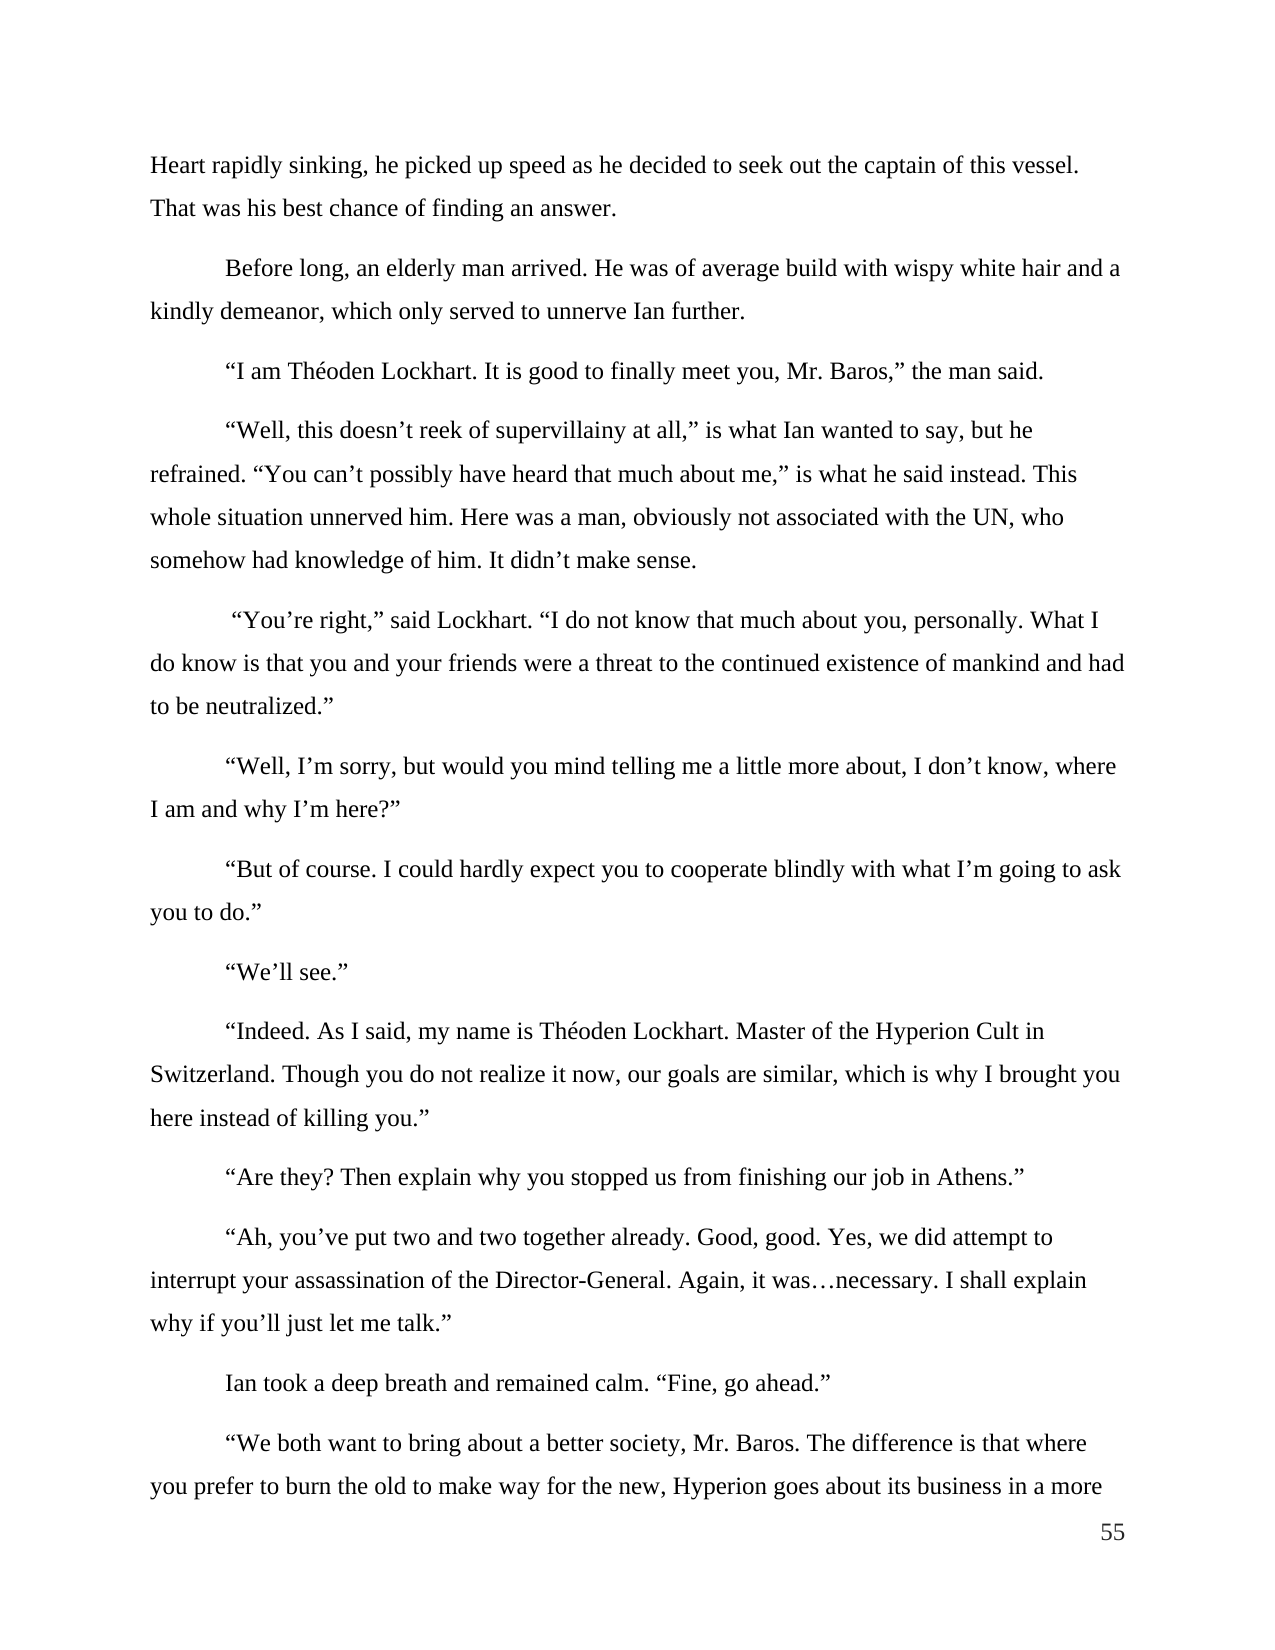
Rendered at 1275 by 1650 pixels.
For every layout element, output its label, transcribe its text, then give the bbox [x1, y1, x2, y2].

text Ian took a deep breath and remained calm. “Fine, go ahead.” [150, 1368, 1125, 1397]
text “Ah, you’ve put two and two together already. Good, good. Yes, we did attempt to interrupt your assassination of the Director-General. Again, it was…necessary. I shall explain why if you’ll just let me talk.” [150, 1222, 1125, 1337]
text Before long, an elderly man arrived. He was of average build with wispy white hair and a kindly demeanor, which only served to unnerve Ian further. [150, 253, 1125, 325]
text “But of course. I could hardly expect you to cooperate blindly with what I’m going to ask you to do.” [150, 854, 1125, 926]
text “I am Théoden Lockhart. It is good to finally meet you, Mr. Baros,” the man said. [150, 356, 1125, 384]
text “Well, I’m sorry, but would you mind telling me a little more about, I don’t know, where I am and why I’m here?” [150, 751, 1125, 823]
text “We’ll see.” [150, 957, 1125, 985]
text “Indeed. As I said, my name is Théoden Lockhart. Master of the Hyperion Cult in Switzerland. Though you do not realize it now, our goals are similar, which is why I brought you here instead of killing you.” [150, 1016, 1125, 1131]
text “You’re right,” said Lockhart. “I do not know that much about you, personally. What I do know is that you and your friends were a threat to the continued existence of mankind and had to be neutralized.” [150, 605, 1125, 720]
text “Are they? Then explain why you stopped us from finishing our job in Athens.” [150, 1162, 1125, 1191]
